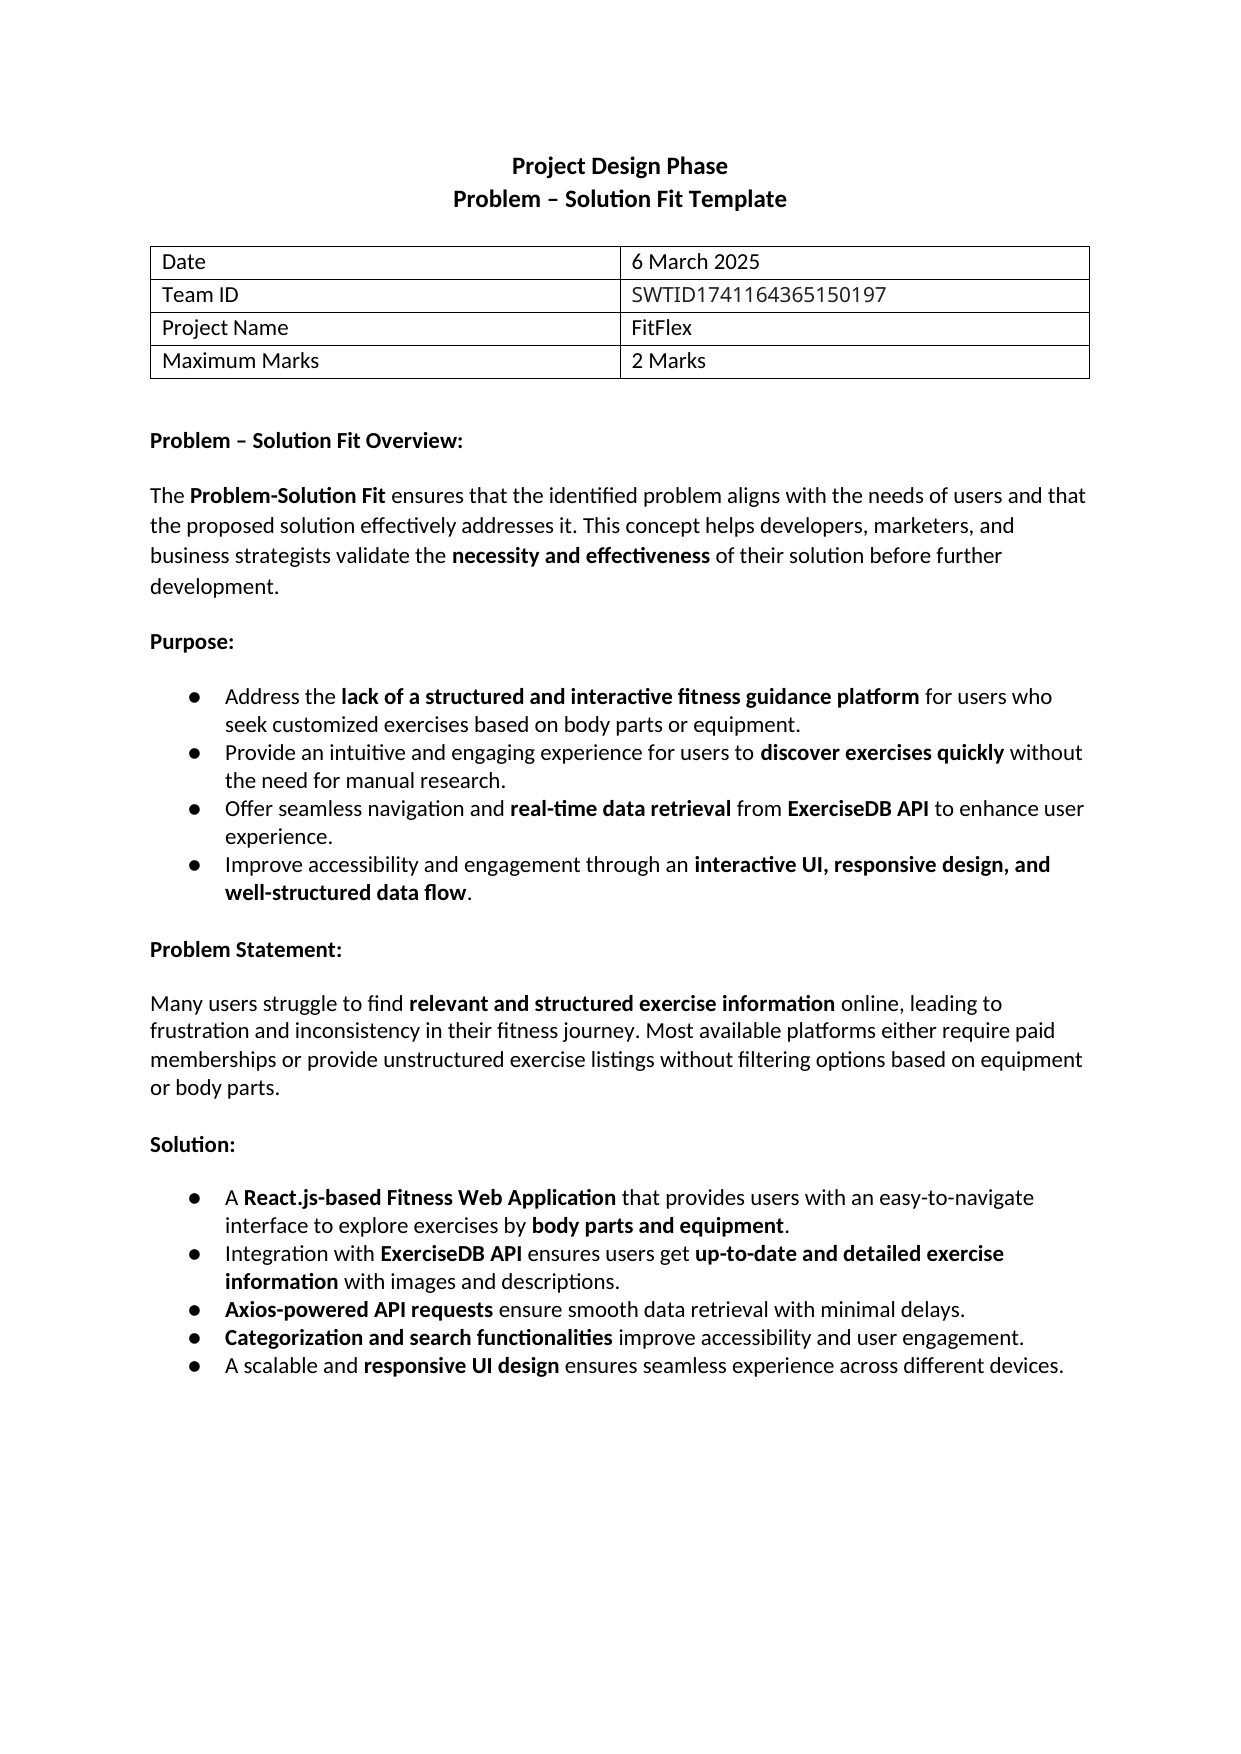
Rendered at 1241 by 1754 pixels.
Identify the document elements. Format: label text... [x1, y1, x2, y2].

table_header 6 March 2025 [621, 247, 1089, 279]
list Axios-powered API requests ensure smooth data retrieval with minimal delays. [187, 1295, 1090, 1323]
list Integration with ExerciseDB API ensures users get up-to-date and detailed exercise information with images and descriptions. [187, 1239, 1090, 1295]
table_cell FitFlex [621, 313, 1089, 345]
text Project Design Phase [150, 150, 1090, 181]
table_cell SWTID1741164365150197 [621, 280, 1089, 312]
table_cell 2 Marks [621, 346, 1089, 378]
table_header Date [151, 247, 620, 279]
list Improve accessibility and engagement through an interactive UI, responsive design, and well-structured data flow. [187, 850, 1090, 906]
list Categorization and search functionalities improve accessibility and user engagement. [187, 1323, 1090, 1351]
table_cell Project Name [151, 313, 620, 345]
text Problem – Solution Fit Template [150, 183, 1090, 213]
text Problem – Solution Fit Overview: [150, 426, 1090, 454]
table_cell Maximum Marks [151, 346, 620, 378]
text Many users struggle to find relevant and structured exercise information online, leading to frustration and inconsistency in their fitness journey. Most available platforms either require paid memberships or provide unstructured exercise listings without filtering options based on equipment or body parts. [150, 989, 1090, 1101]
table_cell Team ID [151, 280, 620, 312]
list Provide an intuitive and engaging experience for users to discover exercises quickly without the need for manual research. [187, 738, 1090, 794]
list Offer seamless navigation and real-time data retrieval from ExerciseDB API to enhance user experience. [187, 794, 1090, 850]
list A React.js-based Fitness Web Application that provides users with an easy-to-navigate interface to explore exercises by body parts and equipment. [187, 1183, 1090, 1239]
subtitle Solution: [150, 1130, 1090, 1158]
list A scalable and responsive UI design ensures seamless experience across different devices. [187, 1351, 1090, 1379]
subtitle Problem Statement: [150, 936, 1090, 964]
text The Problem-Solution Fit ensures that the identified problem aligns with the needs of users and that the proposed solution effectively addresses it. This concept helps developers, marketers, and business strategists validate the necessity and effectiveness of their solution before further development. [150, 481, 1090, 600]
text Purpose: [150, 627, 1090, 655]
list Address the lack of a structured and interactive fitness guidance platform for users who seek customized exercises based on body parts or equipment. [187, 682, 1090, 738]
